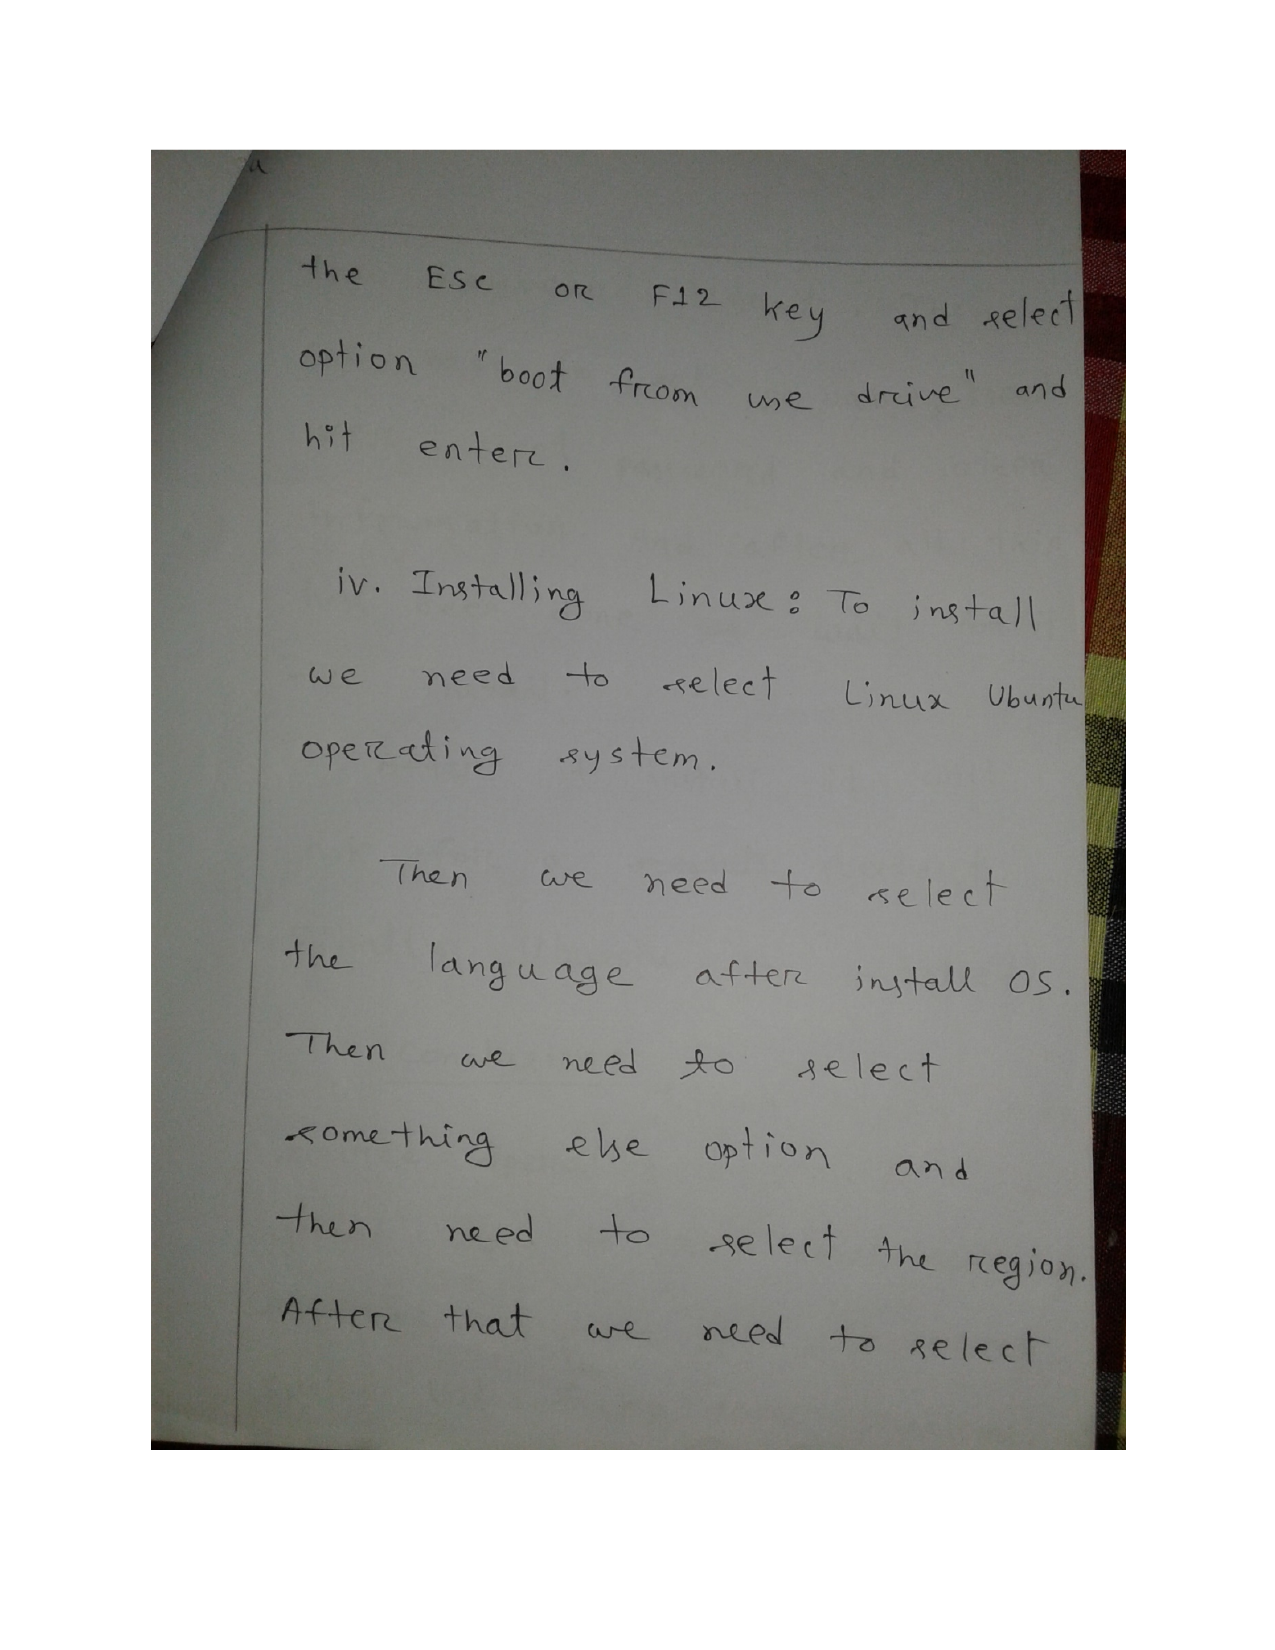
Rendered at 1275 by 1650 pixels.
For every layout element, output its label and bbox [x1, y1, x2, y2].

picture [152, 151, 1126, 1448]
